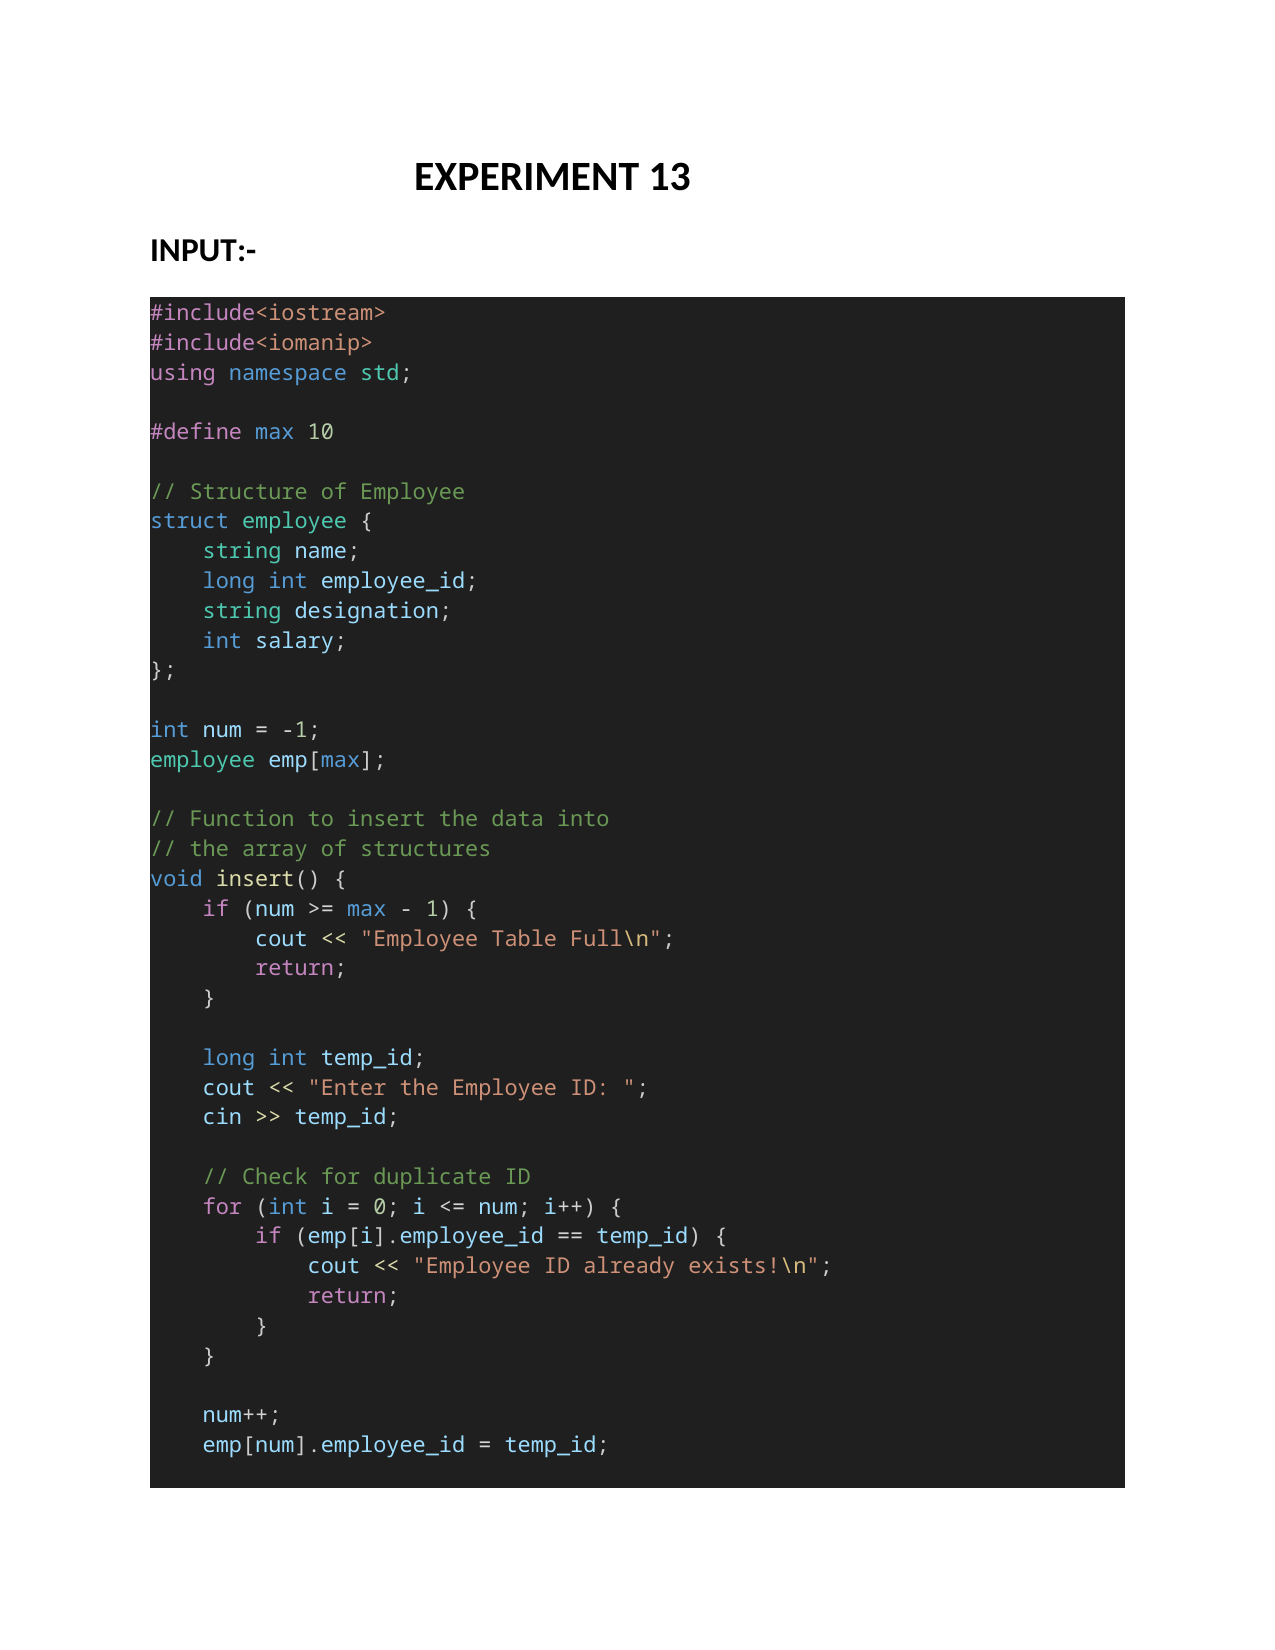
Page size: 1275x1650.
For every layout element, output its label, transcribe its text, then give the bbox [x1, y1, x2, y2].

text struct employee { [150, 505, 1125, 535]
text }; [150, 654, 1125, 684]
text if (emp[i].employee_id == temp_id) { [150, 1220, 1125, 1250]
text void insert() { [150, 863, 1125, 893]
text int num = -1; [150, 714, 1125, 744]
text return; [150, 1280, 1125, 1310]
text cin >> temp_id; [150, 1101, 1125, 1131]
text // Function to insert the data into [150, 803, 1125, 833]
text } [150, 982, 1125, 1012]
text #include<iomanip> [150, 327, 1125, 356]
text INPUT:- [150, 229, 1125, 270]
text } [150, 1310, 1125, 1339]
text // Structure of Employee [150, 476, 1125, 505]
text // Check for duplicate ID [150, 1161, 1125, 1191]
text #define max 10 [150, 416, 1125, 446]
text using namespace std; [150, 356, 1125, 386]
text employee emp[max]; [150, 744, 1125, 773]
text cout << "Employee ID already exists!\n"; [150, 1250, 1125, 1280]
text cout << "Enter the Employee ID: "; [150, 1071, 1125, 1101]
text int salary; [150, 624, 1125, 654]
text long int employee_id; [150, 565, 1125, 595]
text return; [150, 952, 1125, 982]
text if (num >= max - 1) { [150, 893, 1125, 922]
text #include<iostream> [150, 297, 1125, 327]
text num++; [150, 1399, 1125, 1429]
text string designation; [150, 595, 1125, 624]
text EXPERIMENT 13 [150, 150, 1125, 201]
text emp[num].employee_id = temp_id; [150, 1429, 1125, 1459]
text for (int i = 0; i <= num; i++) { [150, 1191, 1125, 1220]
text // the array of structures [150, 833, 1125, 863]
text long int temp_id; [150, 1042, 1125, 1071]
text string name; [150, 535, 1125, 565]
text } [150, 1339, 1125, 1369]
text cout << "Employee Table Full\n"; [150, 922, 1125, 952]
